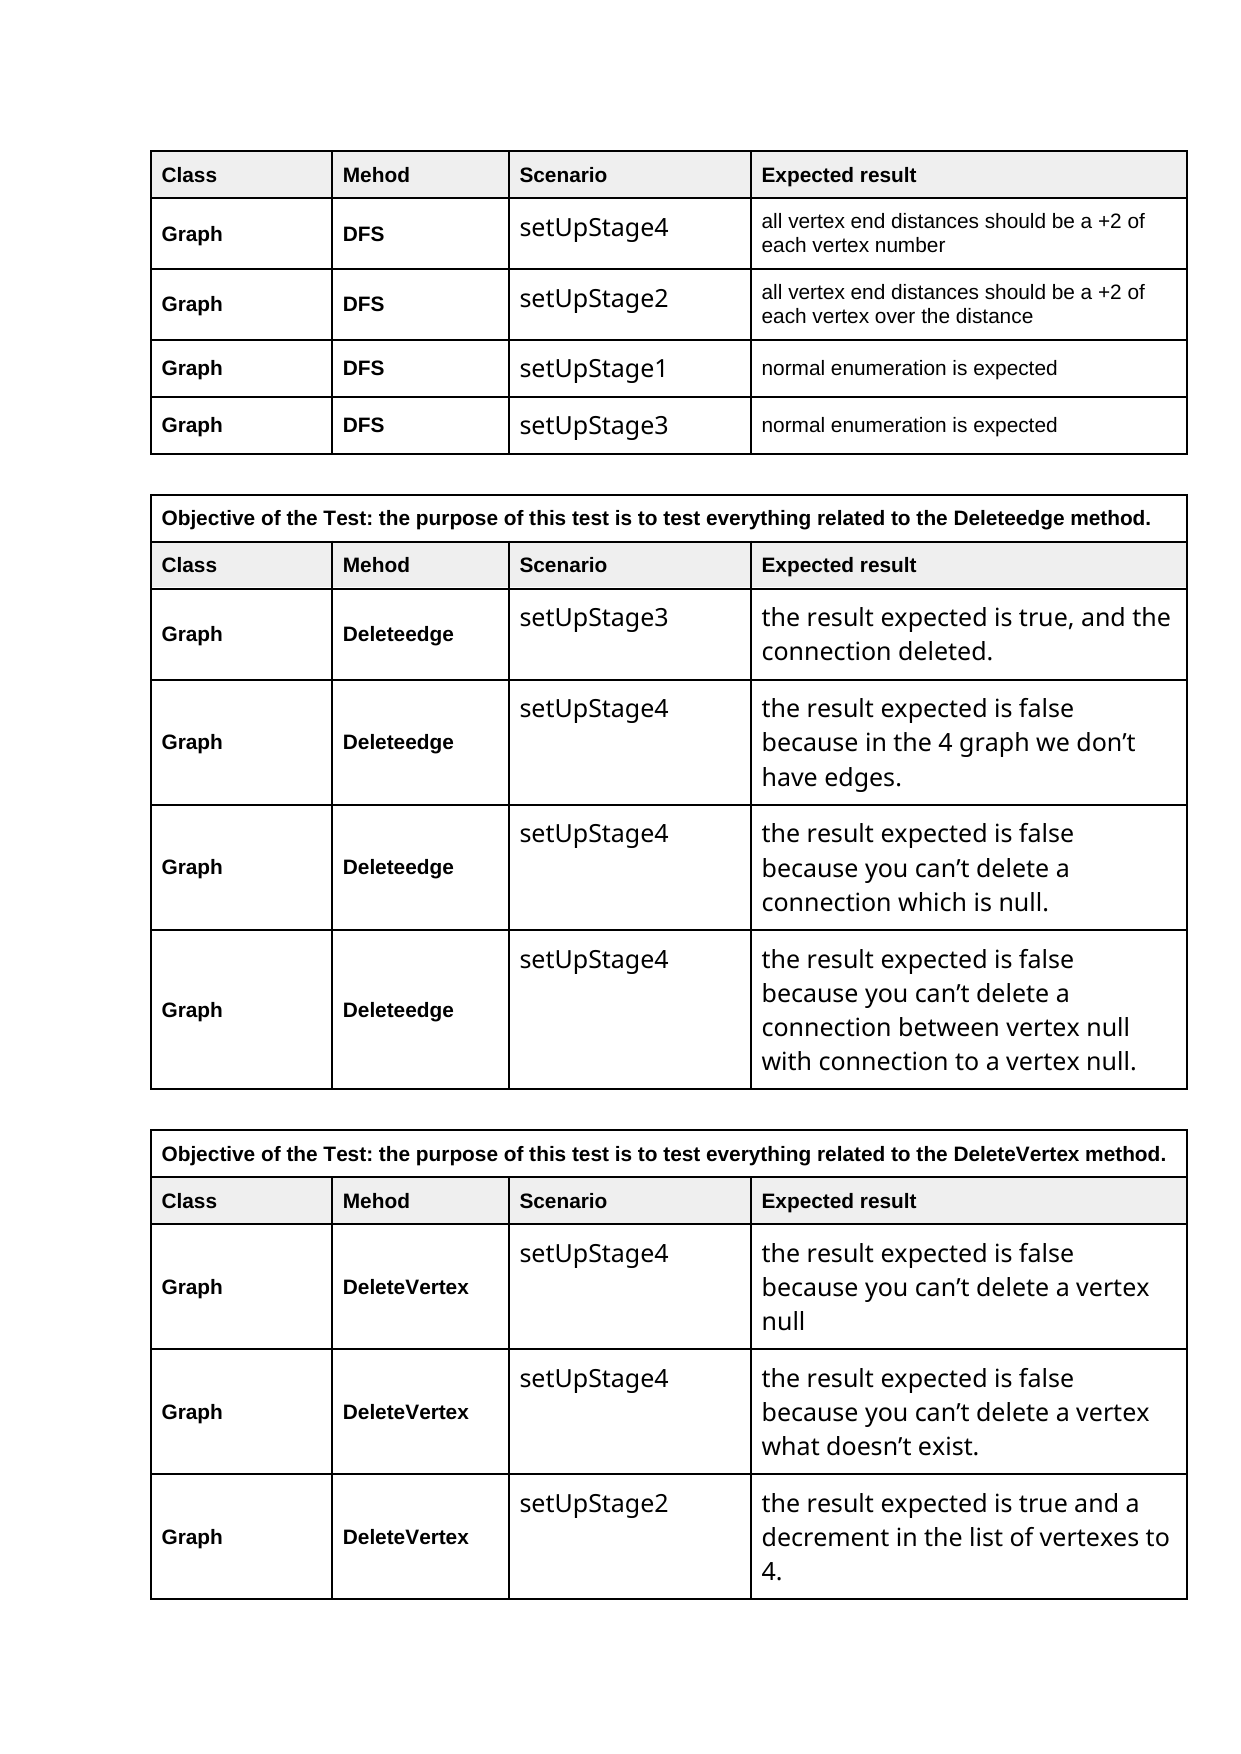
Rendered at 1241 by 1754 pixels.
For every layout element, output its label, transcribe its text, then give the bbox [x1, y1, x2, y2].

table_cell Graph [152, 806, 331, 929]
table_cell Class [152, 543, 331, 587]
table_cell DFS [333, 270, 508, 338]
table_cell DFS [333, 398, 508, 452]
table_cell Deleteedge [333, 590, 508, 678]
table_cell Graph [152, 270, 331, 338]
table_cell setUpStage4 [510, 1225, 750, 1348]
table_cell setUpStage4 [510, 1350, 750, 1473]
table_cell Scenario [510, 1178, 750, 1223]
table_cell Class [152, 152, 331, 197]
table_cell normal enumeration is expected [752, 398, 1186, 452]
table_cell setUpStage2 [510, 1475, 750, 1598]
table_cell setUpStage4 [510, 681, 750, 804]
table_cell DFS [333, 199, 508, 268]
table_cell Deleteedge [333, 931, 508, 1088]
table_cell normal enumeration is expected [752, 341, 1186, 396]
table_cell the result expected is true and a decrement in the list of vertexes to 4. [752, 1475, 1186, 1598]
table_cell Graph [152, 590, 331, 678]
table_cell Scenario [510, 543, 750, 587]
table_cell Deleteedge [333, 681, 508, 804]
table_cell Class [152, 1178, 331, 1223]
table_cell DeleteVertex [333, 1475, 508, 1598]
table_cell the result expected is false because you can’t delete a connection between vertex null with connection to a vertex null. [752, 931, 1186, 1088]
table_cell Graph [152, 681, 331, 804]
table_cell DeleteVertex [333, 1225, 508, 1348]
table_cell setUpStage2 [510, 270, 750, 338]
table_cell setUpStage4 [510, 931, 750, 1088]
table_cell setUpStage3 [510, 590, 750, 678]
table_cell Expected result [752, 152, 1186, 197]
table_cell the result expected is true, and the connection deleted. [752, 590, 1186, 678]
table_header Objective of the Test: the purpose of this test is to test everything related to the Deleteedge method. [152, 496, 1186, 541]
table_cell the result expected is false because you can’t delete a connection which is null. [752, 806, 1186, 929]
table_cell all vertex end distances should be a +2 of each vertex number [752, 199, 1186, 268]
table_cell all vertex end distances should be a +2 of each vertex over the distance [752, 270, 1186, 338]
table_cell the result expected is false because you can’t delete a vertex null [752, 1225, 1186, 1348]
table_cell Mehod [333, 1178, 508, 1223]
table_cell setUpStage3 [510, 398, 750, 452]
table_cell Graph [152, 931, 331, 1088]
table_cell Graph [152, 1350, 331, 1473]
table_cell the result expected is false because in the 4 graph we don’t have edges. [752, 681, 1186, 804]
table_cell Mehod [333, 152, 508, 197]
table_cell Expected result [752, 1178, 1186, 1223]
table_cell Scenario [510, 152, 750, 197]
table_cell Deleteedge [333, 806, 508, 929]
table_cell Graph [152, 1475, 331, 1598]
table_cell setUpStage1 [510, 341, 750, 396]
table_cell setUpStage4 [510, 806, 750, 929]
table_cell Graph [152, 398, 331, 452]
table_cell Graph [152, 1225, 331, 1348]
table_cell setUpStage4 [510, 199, 750, 268]
table_cell the result expected is false because you can’t delete a vertex what doesn’t exist. [752, 1350, 1186, 1473]
table_cell Graph [152, 199, 331, 268]
table_cell DFS [333, 341, 508, 396]
table_cell Expected result [752, 543, 1186, 587]
table_cell DeleteVertex [333, 1350, 508, 1473]
table_cell Graph [152, 341, 331, 396]
table_cell Mehod [333, 543, 508, 587]
table_header Objective of the Test: the purpose of this test is to test everything related to the DeleteVertex method. [152, 1131, 1186, 1176]
